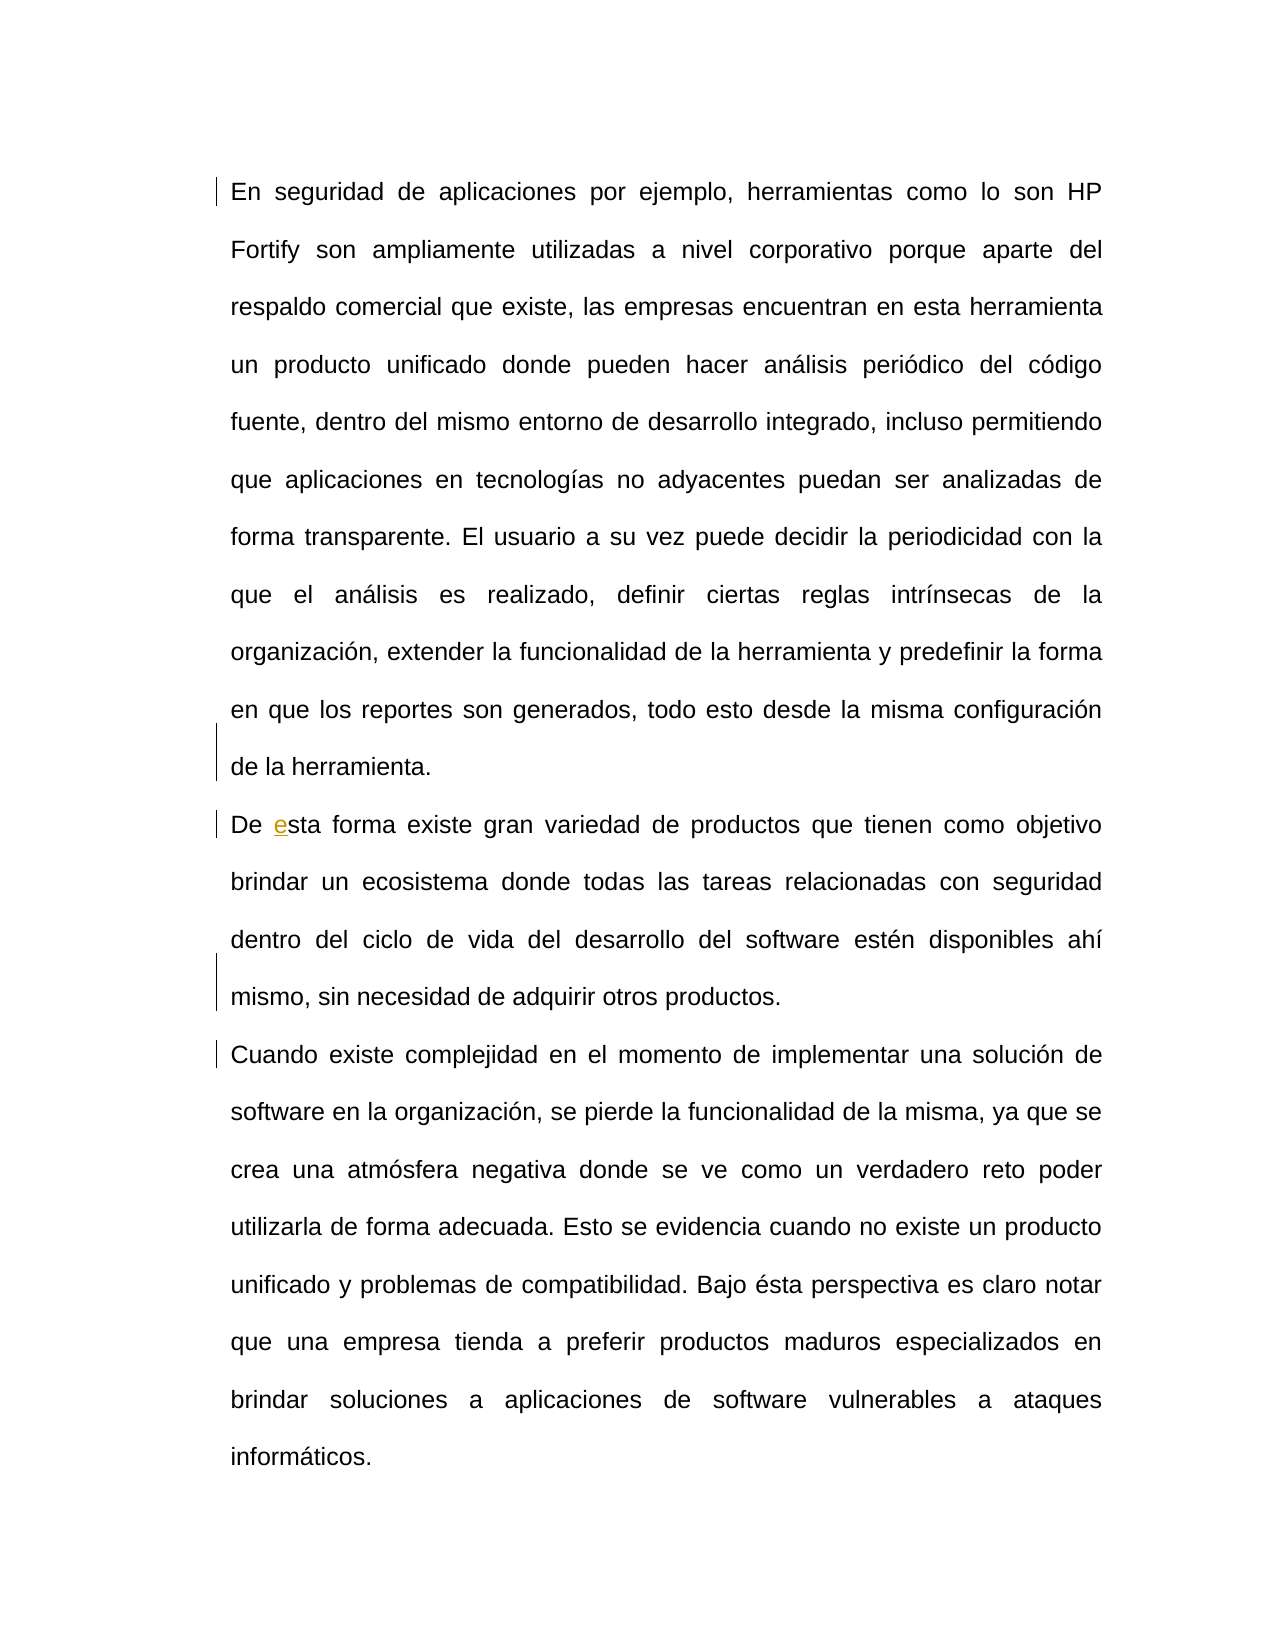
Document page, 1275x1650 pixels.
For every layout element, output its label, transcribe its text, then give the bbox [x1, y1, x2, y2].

text Cuando existe complejidad en el momento de implementar una solución de software en la organización, se pierde la funcionalidad de la misma, ya que se crea una atmósfera negativa donde se ve como un verdadero reto poder utilizarla de forma adecuada. Esto se evidencia cuando no existe un producto unificado y problemas de compatibilidad. Bajo ésta perspectiva es claro notar que una empresa tienda a preferir productos maduros especializados en brindar soluciones a aplicaciones de software vulnerables a ataques informáticos. [230, 1040, 1104, 1471]
text De sta forma existe gran variedad de productos que tienen como objetivo brindar un ecosistema donde todas las tareas relacionadas con seguridad dentro del ciclo de vida del desarrollo del software estén disponibles ahí mismo, sin necesidad de adquirir otros productos. [230, 810, 1104, 1011]
text En seguridad de aplicaciones por ejemplo, herramientas como lo son HP Fortify son ampliamente utilizadas a nivel corporativo porque aparte del respaldo comercial que existe, las empresas encuentran en esta herramienta un producto unificado donde pueden hacer análisis periódico del código fuente, dentro del mismo entorno de desarrollo integrado, incluso permitiendo que aplicaciones en tecnologías no adyacentes puedan ser analizadas de forma transparente. El usuario a su vez puede decidir la periodicidad con la que el análisis es realizado, definir ciertas reglas intrínsecas de la organización, extender la funcionalidad de la herramienta y predefinir la forma en que los reportes son generados, todo esto desde la misma configuración de la herramienta. [230, 177, 1104, 781]
